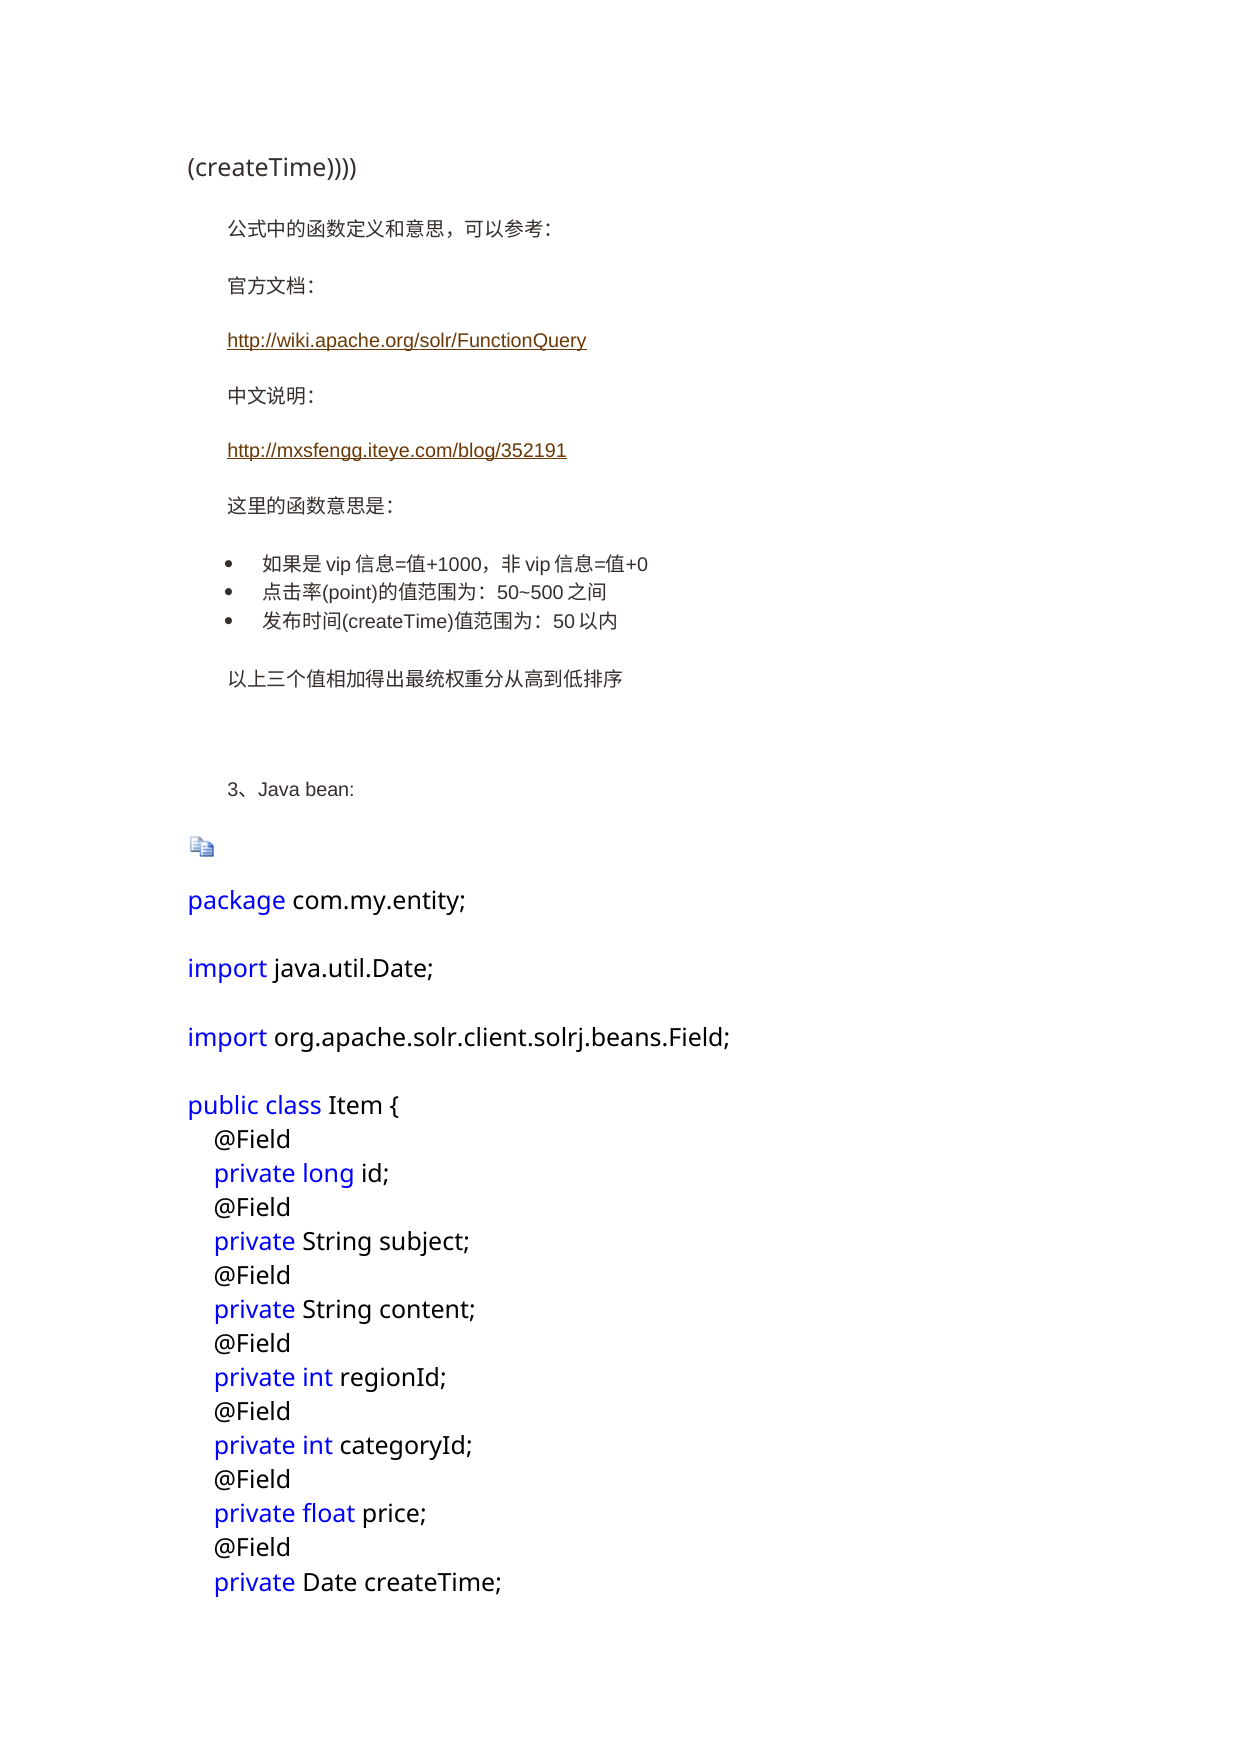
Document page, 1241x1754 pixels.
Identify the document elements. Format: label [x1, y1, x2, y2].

picture [187, 830, 219, 862]
